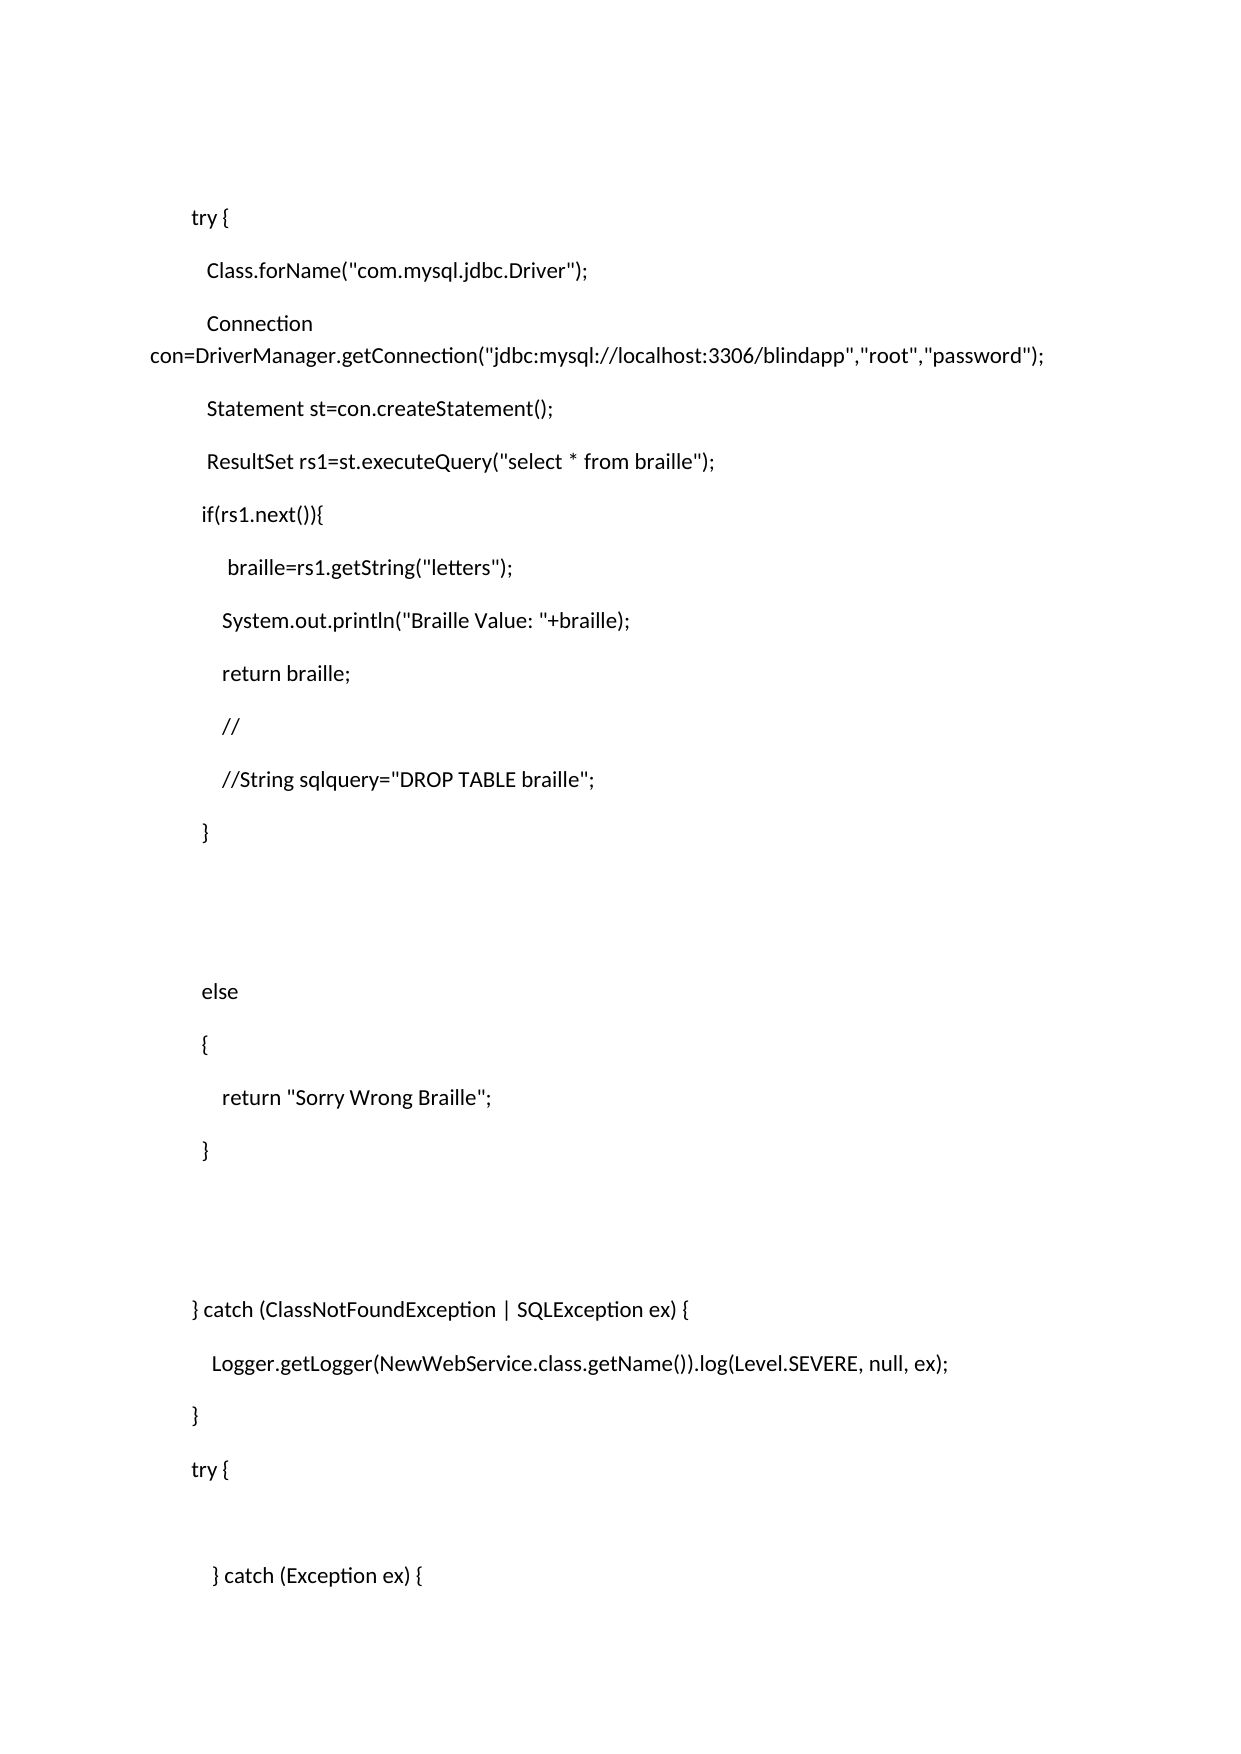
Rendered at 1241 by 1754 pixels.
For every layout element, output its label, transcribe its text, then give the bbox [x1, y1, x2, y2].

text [150, 1349, 1090, 1377]
text braille=rs1.getString("letters"); [150, 553, 1090, 581]
text //String sqlquery="DROP TABLE braille"; [150, 765, 1090, 793]
text else [150, 977, 1090, 1006]
text Statement st=con.createStatement(); [150, 394, 1090, 422]
text // [150, 712, 1090, 740]
text Connection con=DriverManager.getConnection("jdbc:mysql://localhost:3306/blindapp","root","password"); [150, 309, 1090, 369]
text } catch (ClassNotFoundException | SQLException ex) { [150, 1296, 1090, 1324]
text } catch (Exception ex) { [150, 1561, 1090, 1589]
text Class.forName("com.mysql.jdbc.Driver"); [150, 256, 1090, 284]
text { [150, 1031, 1090, 1058]
text return braille; [150, 659, 1090, 687]
text return "Sorry Wrong Braille"; [150, 1083, 1090, 1112]
text System.out.println("Braille Value: "+braille); [150, 606, 1090, 634]
text } [150, 818, 1090, 846]
text } [150, 1137, 1090, 1164]
text try { [150, 203, 1090, 231]
text } [150, 1402, 1090, 1430]
text try { [150, 1455, 1090, 1483]
text if(rs1.next()){ [150, 500, 1090, 528]
text ResultSet rs1=st.executeQuery("select * from braille"); [150, 447, 1090, 475]
